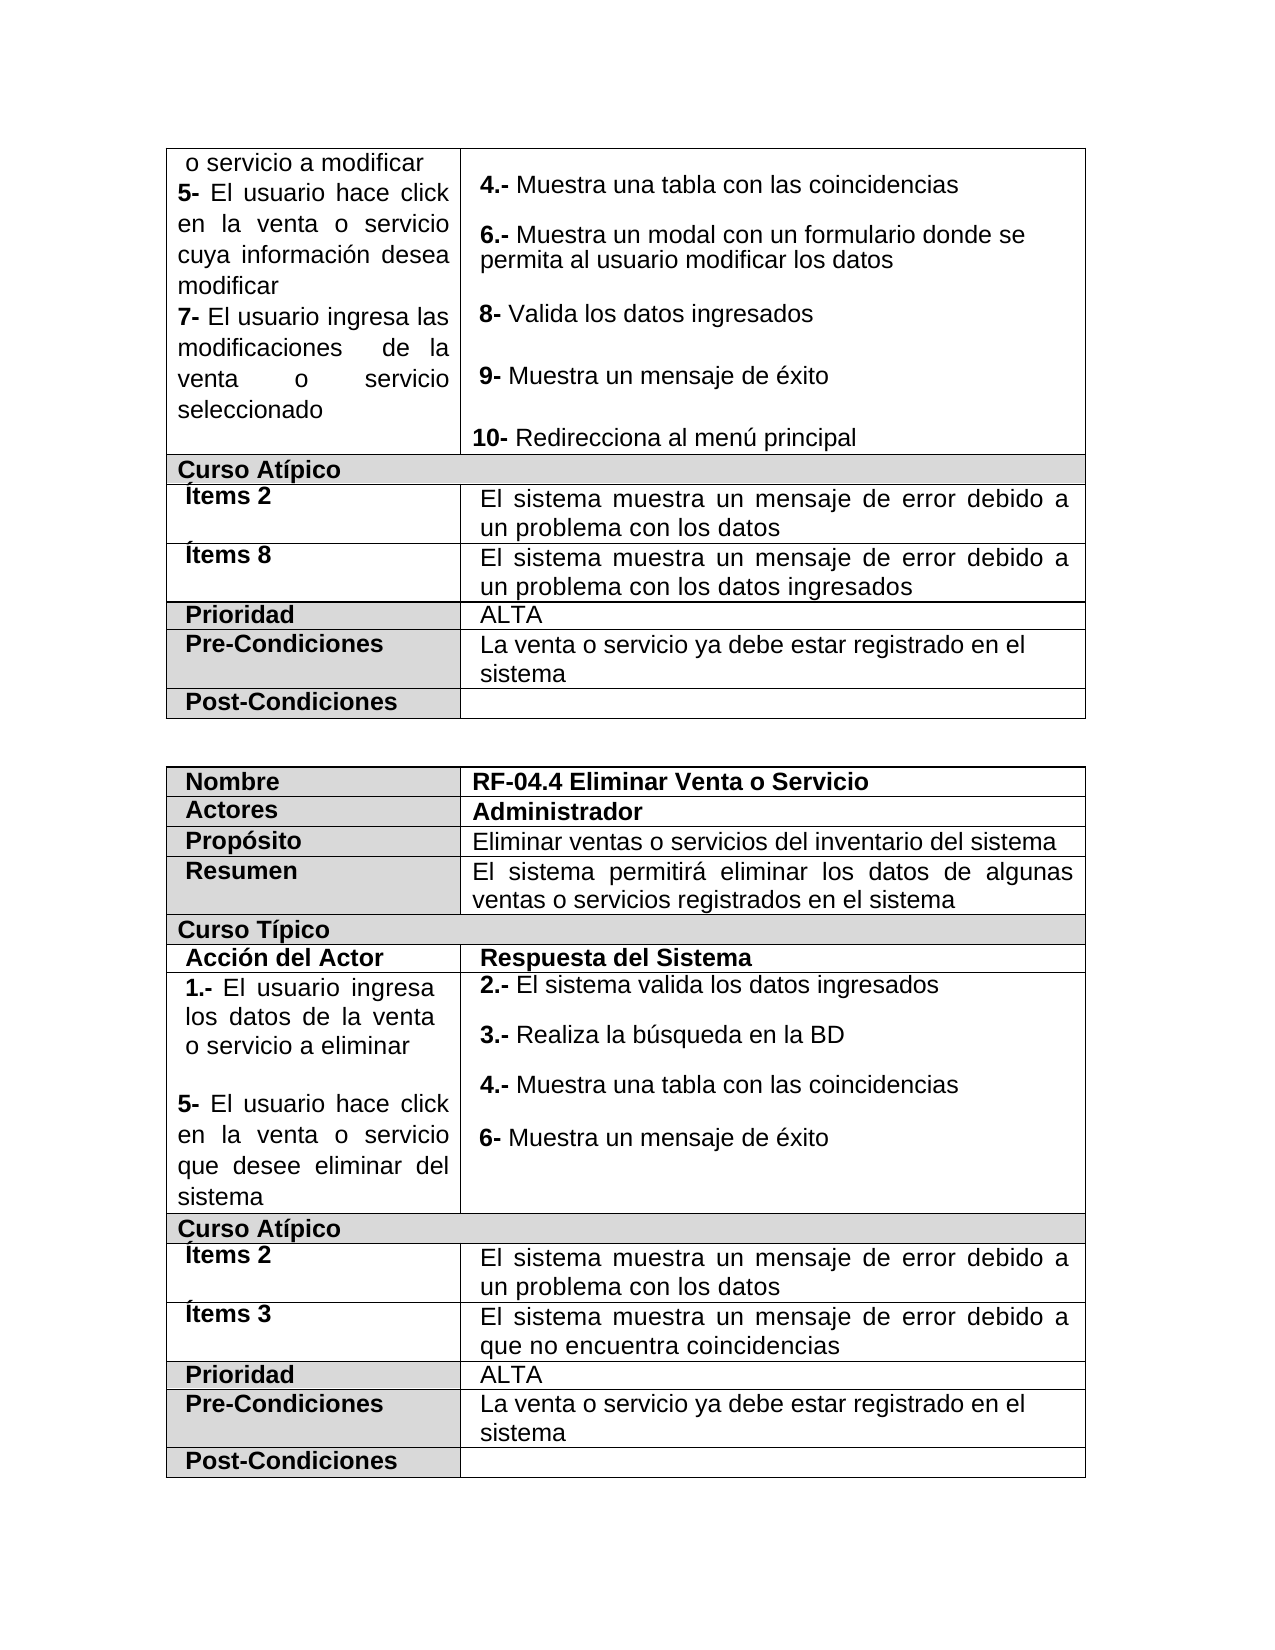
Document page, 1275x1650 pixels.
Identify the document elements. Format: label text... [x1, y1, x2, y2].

table_cell Actores [167, 797, 460, 826]
table_cell Curso Típico [167, 915, 1085, 944]
table_cell Pre-Condiciones [167, 630, 460, 688]
table_cell La venta o servicio ya debe estar registrado en el sistema [461, 630, 1085, 688]
table_cell Propósito [167, 827, 460, 856]
table_cell ALTA [461, 1362, 1085, 1388]
table_cell 2.- El sistema valida los datos ingresados 3.- Realiza la búsqueda en la BD 4.- Muestra una tabla con las coincidencias 6- Muestra un mensaje de éxito [461, 973, 1085, 1213]
table_cell El sistema muestra un mensaje de error debido a un problema con los datos [461, 1244, 1085, 1302]
table_cell [461, 689, 1085, 718]
table_cell Ítems 2 [167, 485, 460, 542]
table_cell Post-Condiciones [167, 1448, 460, 1477]
table_cell Curso Atípico [167, 1214, 1085, 1243]
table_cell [167, 149, 460, 454]
table_cell El sistema muestra un mensaje de error debido a un problema con los datos [461, 485, 1085, 542]
table_cell El sistema permitirá eliminar los datos de algunas ventas o servicios registrados en el sistema [461, 857, 1085, 914]
table_cell Resumen [167, 857, 460, 914]
table_cell Post-Condiciones [167, 689, 460, 718]
table_cell Ítems 3 [167, 1303, 460, 1361]
table_cell ALTA [461, 603, 1085, 629]
table_cell El sistema muestra un mensaje de error debido a que no encuentra coincidencias [461, 1303, 1085, 1361]
table_cell Prioridad [167, 603, 460, 629]
table_cell Curso Atípico [167, 455, 1085, 483]
table_cell Ítems 8 [167, 544, 460, 601]
table_cell Pre-Condiciones [167, 1390, 460, 1447]
table_cell La venta o servicio ya debe estar registrado en el sistema [461, 1390, 1085, 1447]
table_cell Administrador [461, 797, 1085, 826]
table_cell [461, 1448, 1085, 1477]
table_header RF-04.4 Eliminar Venta o Servicio [461, 768, 1085, 796]
table_cell Eliminar ventas o servicios del inventario del sistema [461, 827, 1085, 856]
table_header Nombre [167, 768, 460, 796]
table_cell 1.- El usuario ingresa los datos de la venta o servicio a eliminar 5- El usuario hace click en la venta o servicio que desee eliminar del sistema [167, 973, 460, 1213]
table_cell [461, 149, 1085, 454]
table_cell El sistema muestra un mensaje de error debido a un problema con los datos ingresados [461, 544, 1085, 601]
table_cell Acción del Actor [167, 945, 460, 972]
table_cell Ítems 2 [167, 1244, 460, 1302]
table_cell Respuesta del Sistema [461, 945, 1085, 972]
table_cell Prioridad [167, 1362, 460, 1388]
